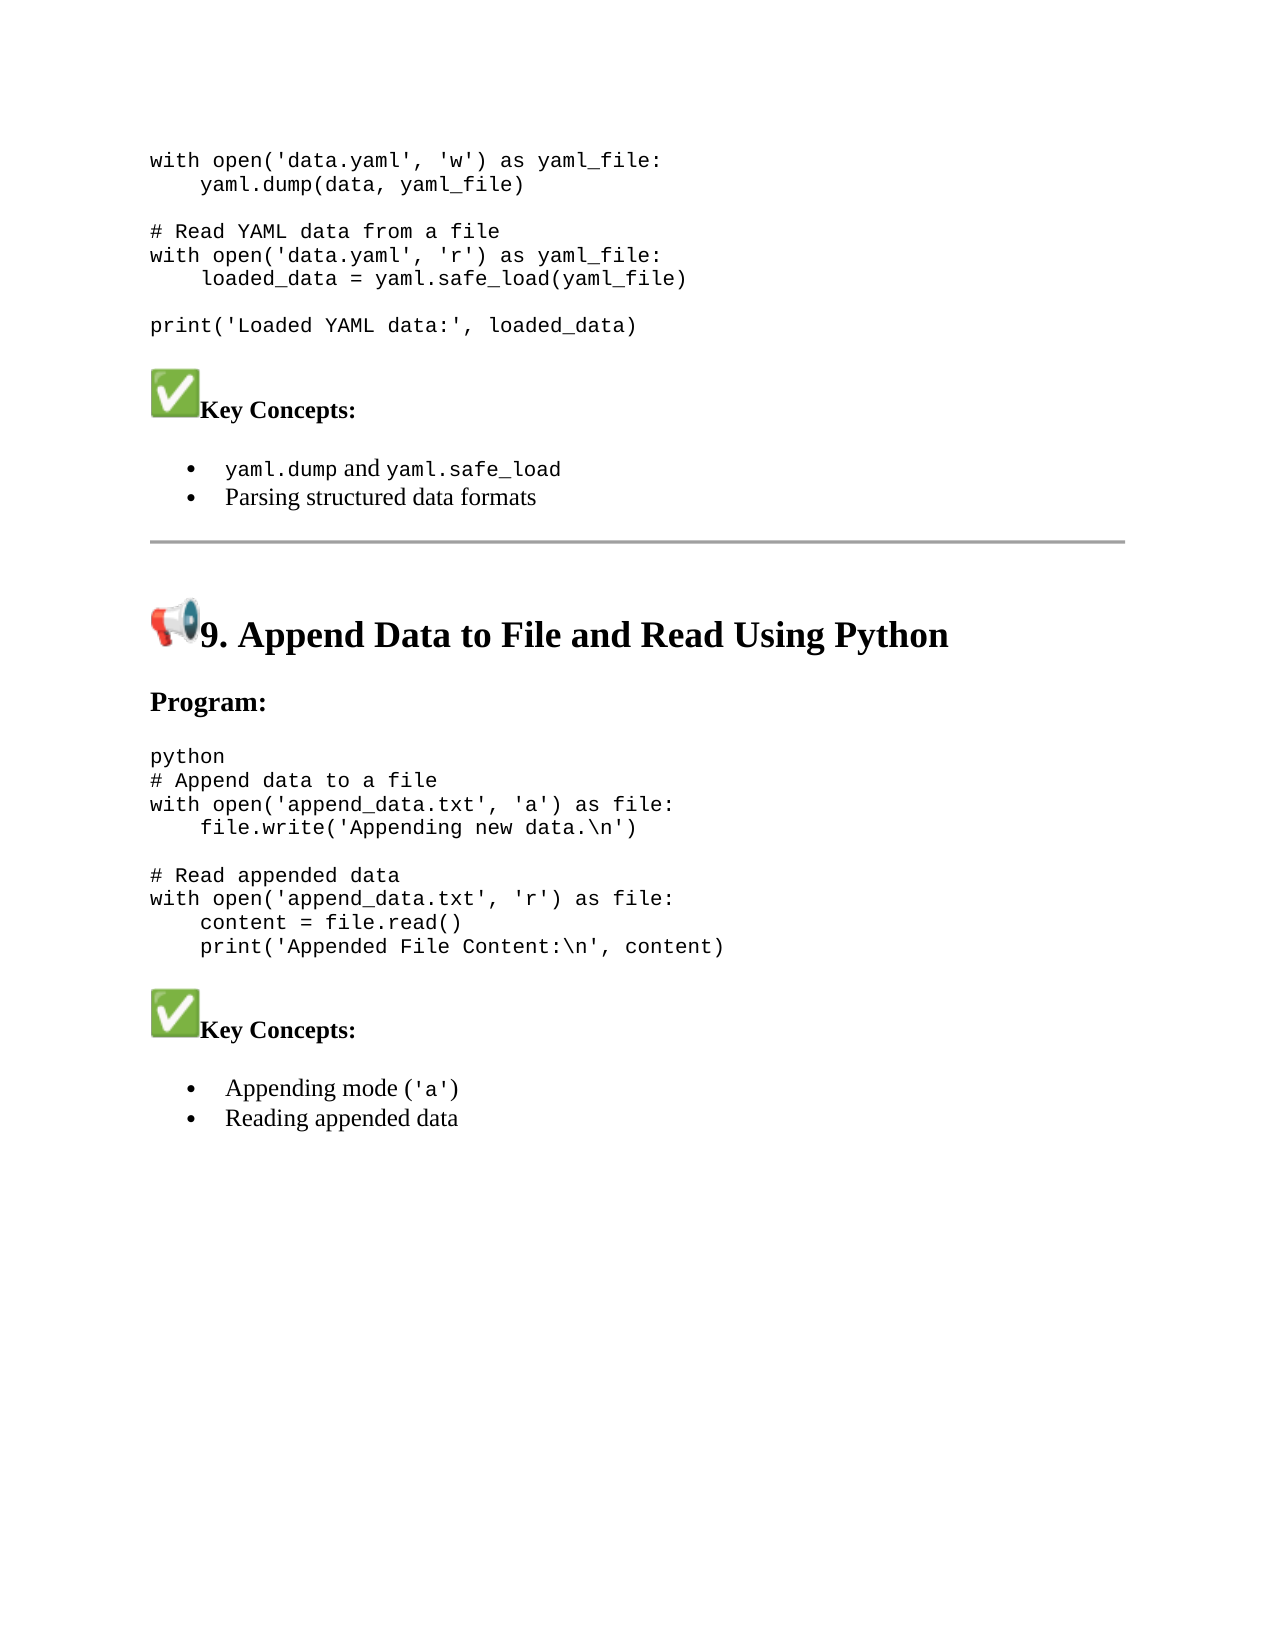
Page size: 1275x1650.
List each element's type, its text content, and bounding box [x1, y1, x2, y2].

text # Append data to a file [150, 770, 1125, 794]
list Reading appended data [187, 1103, 1125, 1131]
text Program: [150, 685, 1125, 717]
text content = file.read() [150, 912, 1125, 936]
text with open('data.yaml', 'w') as yaml_file: [150, 150, 1125, 174]
text # Read YAML data from a file [150, 221, 1125, 244]
text with open('append_data.txt', 'r') as file: [150, 888, 1125, 912]
text file.write('Appending new data.\n') [150, 817, 1125, 841]
text # Read appended data [150, 865, 1125, 888]
text Key Concepts: [150, 988, 1125, 1044]
text Key Concepts: [150, 368, 1125, 424]
list yaml.dump and yaml.safe_load [187, 453, 1125, 482]
list Parsing structured data formats [187, 482, 1125, 511]
list Appending mode ('a') [187, 1073, 1125, 1103]
text 9. Append Data to File and Read Using Python [150, 598, 1125, 656]
text python [150, 746, 1125, 770]
picture [150, 597, 200, 648]
picture [150, 368, 200, 419]
picture [150, 988, 200, 1039]
text with open('append_data.txt', 'a') as file: [150, 794, 1125, 817]
text with open('data.yaml', 'r') as yaml_file: [150, 244, 1125, 268]
text print('Appended File Content:\n', content) [150, 936, 1125, 959]
text loaded_data = yaml.safe_load(yaml_file) [150, 268, 1125, 292]
text print('Loaded YAML data:', loaded_data) [150, 316, 1125, 339]
text yaml.dump(data, yaml_file) [150, 174, 1125, 197]
